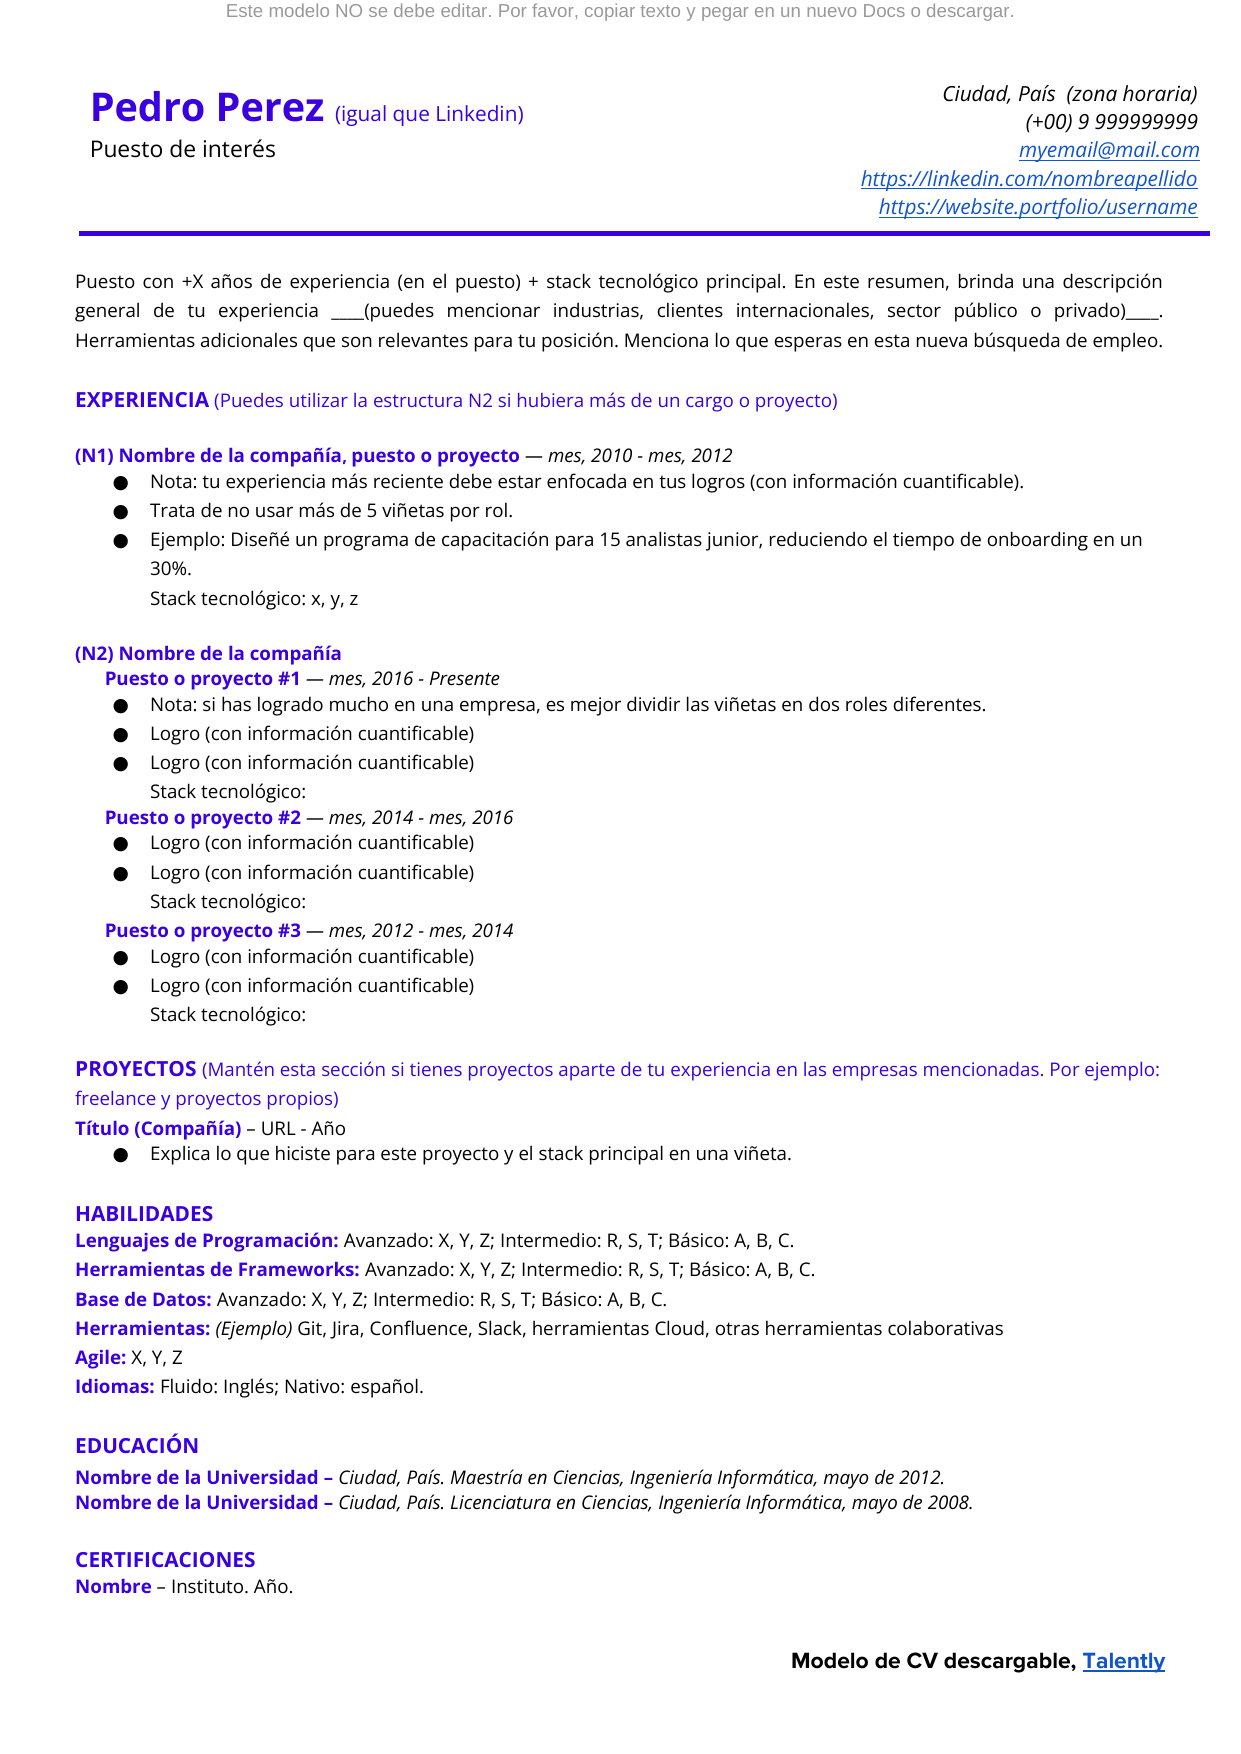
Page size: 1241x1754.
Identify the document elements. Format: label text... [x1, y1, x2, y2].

text Herramientas de Frameworks: Avanzado: X, Y, Z; Intermedio: R, S, T; Básico: A, B, C. [75, 1257, 1165, 1282]
list Nota: tu experiencia más reciente debe estar enfocada en tus logros (con información cuantificable). [112, 468, 1165, 493]
text Stack tecnológico: [75, 888, 1165, 914]
text Stack tecnológico: x, y, z [75, 585, 1165, 611]
list Explica lo que hiciste para este proyecto y el stack principal en una viñeta. [112, 1141, 1165, 1166]
table_header Pedro Perez (igual que Linkedin) Puesto de interés [79, 68, 731, 231]
list Logro (con información cuantificable) [112, 943, 1165, 969]
subtitle Nombre de la Universidad – Ciudad, País. Maestría en Ciencias, Ingeniería Informática, mayo de 2012. [75, 1464, 1165, 1490]
text Lenguajes de Programación: Avanzado: X, Y, Z; Intermedio: R, S, T; Básico: A, B, C. [75, 1228, 1165, 1253]
subtitle EDUCACIÓN [75, 1432, 1165, 1460]
text Herramientas: (Ejemplo) Git, Jira, Confluence, Slack, herramientas Cloud, otras herramientas colaborativas [75, 1315, 1165, 1341]
list Nota: si has logrado mucho en una empresa, es mejor dividir las viñetas en dos roles diferentes. [112, 691, 1165, 716]
subtitle PROYECTOS (Mantén esta sección si tienes proyectos aparte de tu experiencia en las empresas mencionadas. Por ejemplo: freelance y proyectos propios) [75, 1054, 1165, 1111]
table_header Ciudad, País (zona horaria) (+00) 9 999999999 myemail@mail.com https://linkedin.com/nombreapellido https://website.portfolio/username [731, 68, 1210, 231]
subtitle EXPERIENCIA (Puedes utilizar la estructura N2 si hubiera más de un cargo o proyecto) [75, 386, 1165, 414]
subtitle CERTIFICACIONES [75, 1546, 1165, 1574]
subtitle HABILIDADES [75, 1199, 1165, 1228]
list Logro (con información cuantificable) [112, 720, 1165, 746]
subtitle Puesto o proyecto #2 — mes, 2014 - mes, 2016 [104, 804, 1165, 830]
text Idiomas: Fluido: Inglés; Nativo: español. [75, 1374, 1165, 1399]
text Stack tecnológico: [75, 1002, 1165, 1027]
subtitle Nombre de la Universidad – Ciudad, País. Licenciatura en Ciencias, Ingeniería Informática, mayo de 2008. [75, 1490, 1165, 1515]
subtitle (N2) Nombre de la compañía [75, 640, 1165, 665]
subtitle Título (Compañía) – URL - Año [75, 1115, 1165, 1141]
list Logro (con información cuantificable) [112, 830, 1165, 855]
text Agile: X, Y, Z [75, 1345, 1165, 1370]
subtitle (N1) Nombre de la compañía, puesto o proyecto — mes, 2010 - mes, 2012 [75, 442, 1165, 468]
text Base de Datos: Avanzado: X, Y, Z; Intermedio: R, S, T; Básico: A, B, C. [75, 1286, 1165, 1312]
text Nombre – Instituto. Año. [75, 1574, 1165, 1599]
subtitle Puesto o proyecto #3 — mes, 2012 - mes, 2014 [104, 918, 1165, 943]
list Logro (con información cuantificable) [112, 859, 1165, 884]
list Logro (con información cuantificable) [112, 749, 1165, 775]
subtitle Stack tecnológico: [75, 779, 1165, 804]
list Logro (con información cuantificable) [112, 972, 1165, 998]
list Ejemplo: Diseñé un programa de capacitación para 15 analistas junior, reduciendo el tiempo de onboarding en un 30%. [112, 527, 1165, 581]
list Trata de no usar más de 5 viñetas por rol. [112, 497, 1165, 523]
subtitle Puesto o proyecto #1 — mes, 2016 - Presente [104, 665, 1165, 691]
text Puesto con +X años de experiencia (en el puesto) + stack tecnológico principal. En este resumen, brinda una descripción general de tu experiencia ____(puedes mencionar industrias, clientes internacionales, sector público o privado)____. Herramientas adicionales que son relevantes para tu posición. Menciona lo que esperas en esta nueva búsqueda de empleo. [75, 268, 1165, 353]
